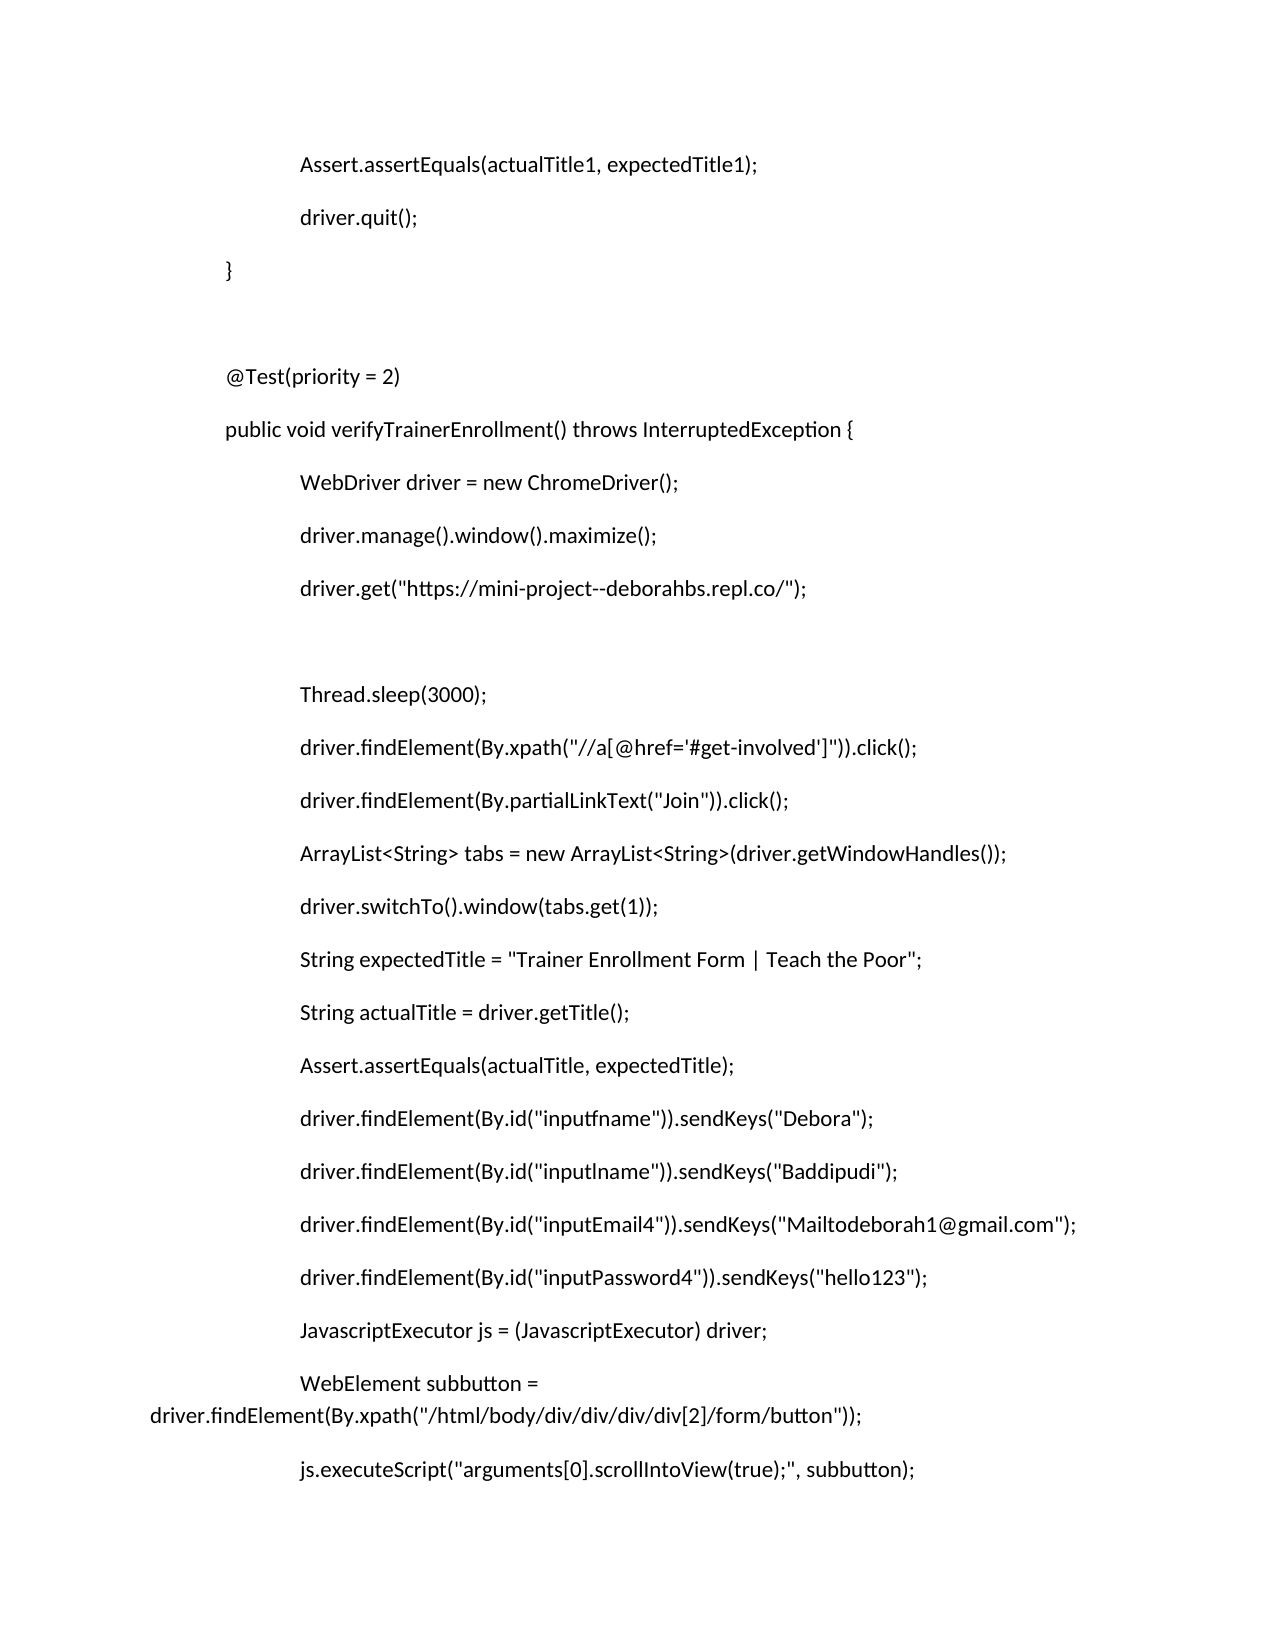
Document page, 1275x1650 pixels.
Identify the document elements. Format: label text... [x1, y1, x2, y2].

text driver.get("https://mini-project--deborahbs.repl.co/"); [150, 574, 1125, 602]
text Assert.assertEquals(actualTitle, expectedTitle); [150, 1051, 1125, 1079]
text String actualTitle = driver.getTitle(); [150, 998, 1125, 1026]
text @Test(priority = 2) [150, 362, 1125, 390]
text driver.findElement(By.id("inputlname")).sendKeys("Baddipudi"); [150, 1157, 1125, 1185]
text Thread.sleep(3000); [150, 680, 1125, 708]
text WebDriver driver = new ChromeDriver(); [150, 468, 1125, 496]
text JavascriptExecutor js = (JavascriptExecutor) driver; [150, 1316, 1125, 1344]
text driver.quit(); [150, 203, 1125, 231]
text } [150, 256, 1125, 284]
text js.executeScript("arguments[0].scrollIntoView(true);", subbutton); [150, 1455, 1125, 1483]
text driver.findElement(By.partialLinkText("Join")).click(); [150, 786, 1125, 814]
text driver.manage().window().maximize(); [150, 521, 1125, 549]
text driver.switchTo().window(tabs.get(1)); [150, 892, 1125, 920]
text String expectedTitle = "Trainer Enrollment Form | Teach the Poor"; [150, 945, 1125, 973]
text driver.findElement(By.id("inputEmail4")).sendKeys("Mailtodeborah1@gmail.com"); [150, 1210, 1125, 1238]
text driver.findElement(By.id("inputfname")).sendKeys("Debora"); [150, 1104, 1125, 1132]
text WebElement subbutton = driver.findElement(By.xpath("/html/body/div/div/div/div[2]/form/button")); [150, 1369, 1125, 1430]
text ArrayList<String> tabs = new ArrayList<String>(driver.getWindowHandles()); [150, 839, 1125, 867]
text driver.findElement(By.xpath("//a[@href='#get-involved']")).click(); [150, 733, 1125, 761]
text public void verifyTrainerEnrollment() throws InterruptedException { [150, 415, 1125, 443]
text driver.findElement(By.id("inputPassword4")).sendKeys("hello123"); [150, 1263, 1125, 1291]
text Assert.assertEquals(actualTitle1, expectedTitle1); [150, 150, 1125, 178]
